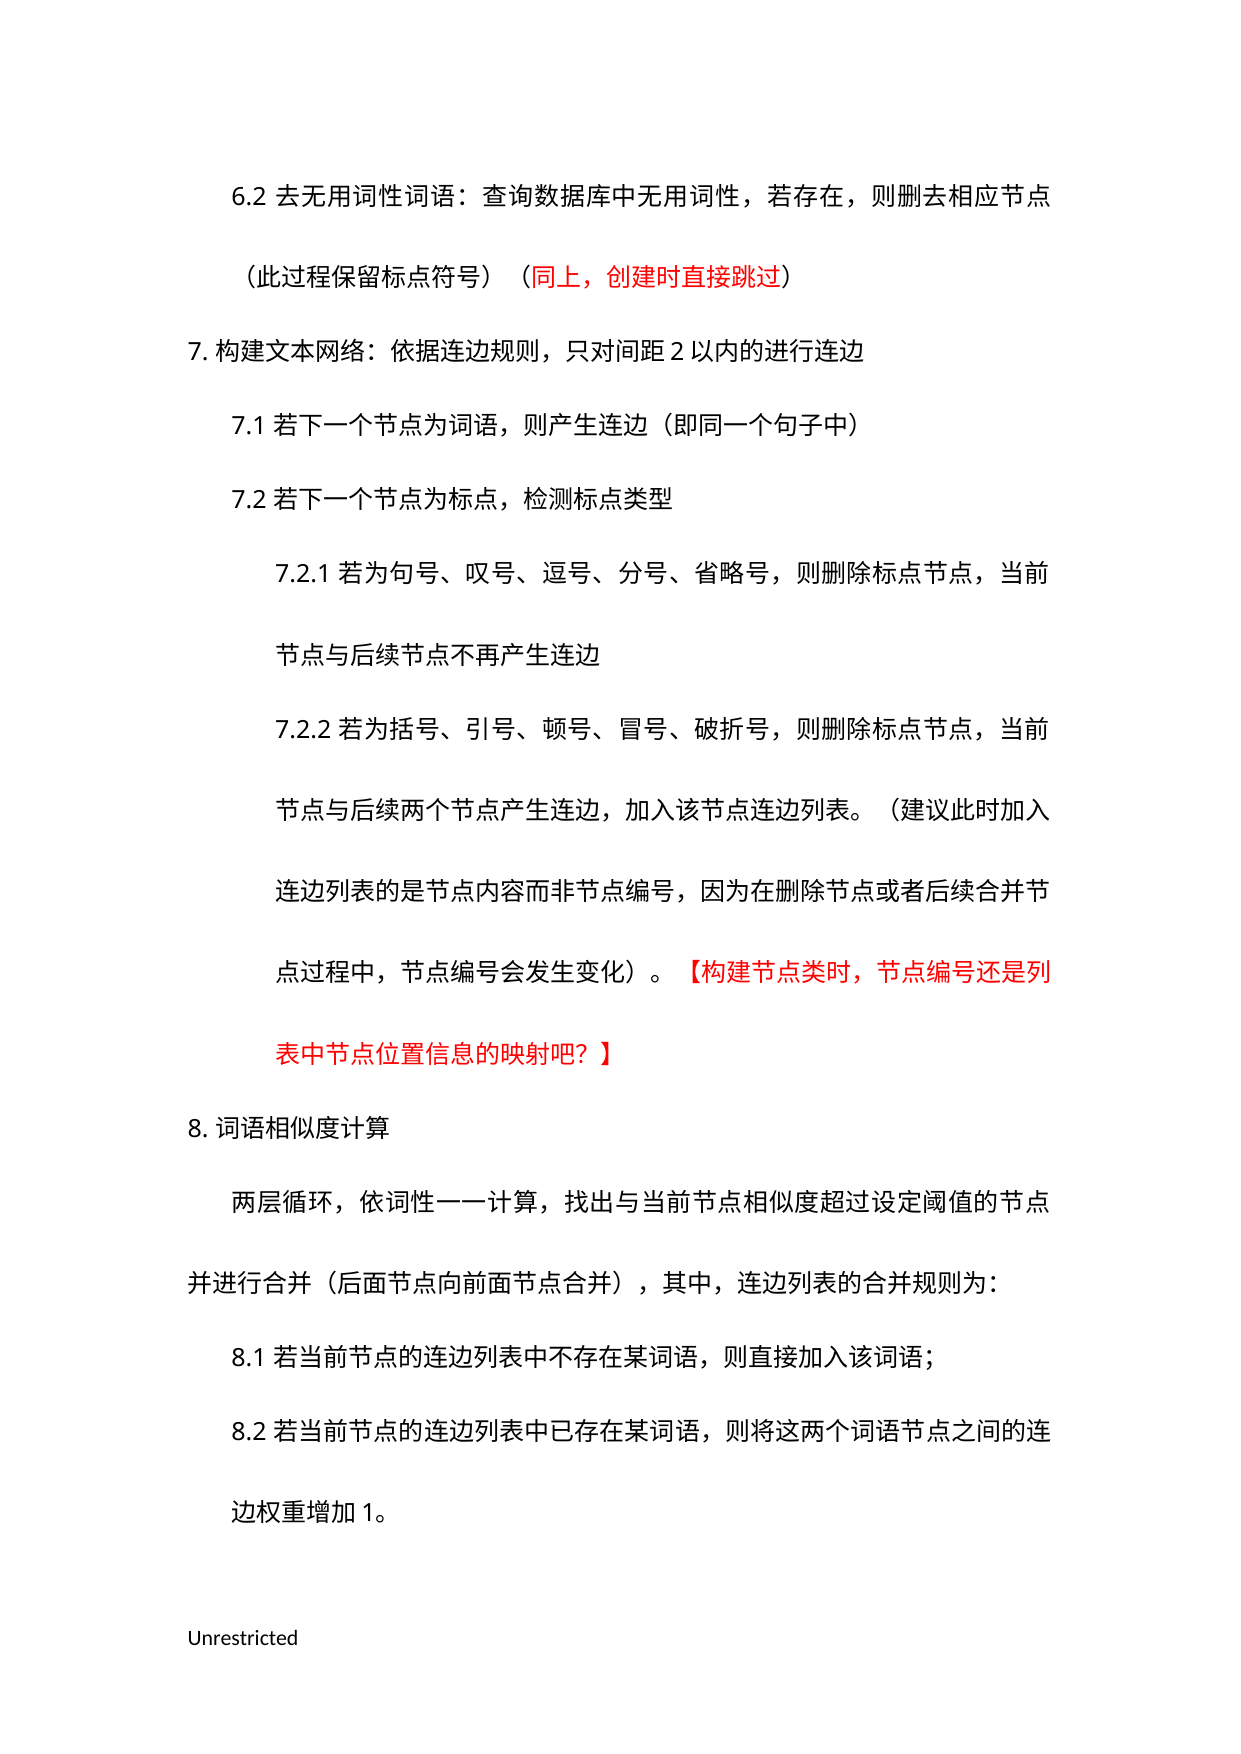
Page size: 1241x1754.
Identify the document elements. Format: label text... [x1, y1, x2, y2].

text 7.2.2 若为括号、引号、顿号、冒号、破折号，则删除标点节点，当前节点与后续两个节点产生连边，加入该节点连边列表。（建议此时加入连边列表的是节点内容而非节点编号，因为在删除节点或者后续合并节点过程中，节点编号会发生变化）。【构建节点类时，节点编号还是列表中节点位置信息的映射吧？】 [275, 695, 1053, 1085]
text 8.1 若当前节点的连边列表中不存在某词语，则直接加入该词语； [187, 1323, 1053, 1388]
text 8.2 若当前节点的连边列表中已存在某词语，则将这两个词语节点之间的连边权重增加1。 [231, 1397, 1053, 1543]
text 7.1 若下一个节点为词语，则产生连边（即同一个句子中） [187, 391, 1053, 456]
text 7.2.1 若为句号、叹号、逗号、分号、省略号，则删除标点节点，当前节点与后续节点不再产生连边 [275, 539, 1053, 686]
text 8. 词语相似度计算 [187, 1094, 1053, 1159]
text 6.2 去无用词性词语：查询数据库中无用词性，若存在，则删去相应节点（此过程保留标点符号）（同上，创建时直接跳过） [231, 162, 1053, 308]
text 两层循环，依词性一一计算，找出与当前节点相似度超过设定阈值的节点并进行合并（后面节点向前面节点合并），其中，连边列表的合并规则为： [187, 1168, 1053, 1314]
text 7. 构建文本网络：依据连边规则，只对间距2以内的进行连边 [187, 317, 1053, 382]
text 7.2 若下一个节点为标点，检测标点类型 [187, 465, 1053, 530]
